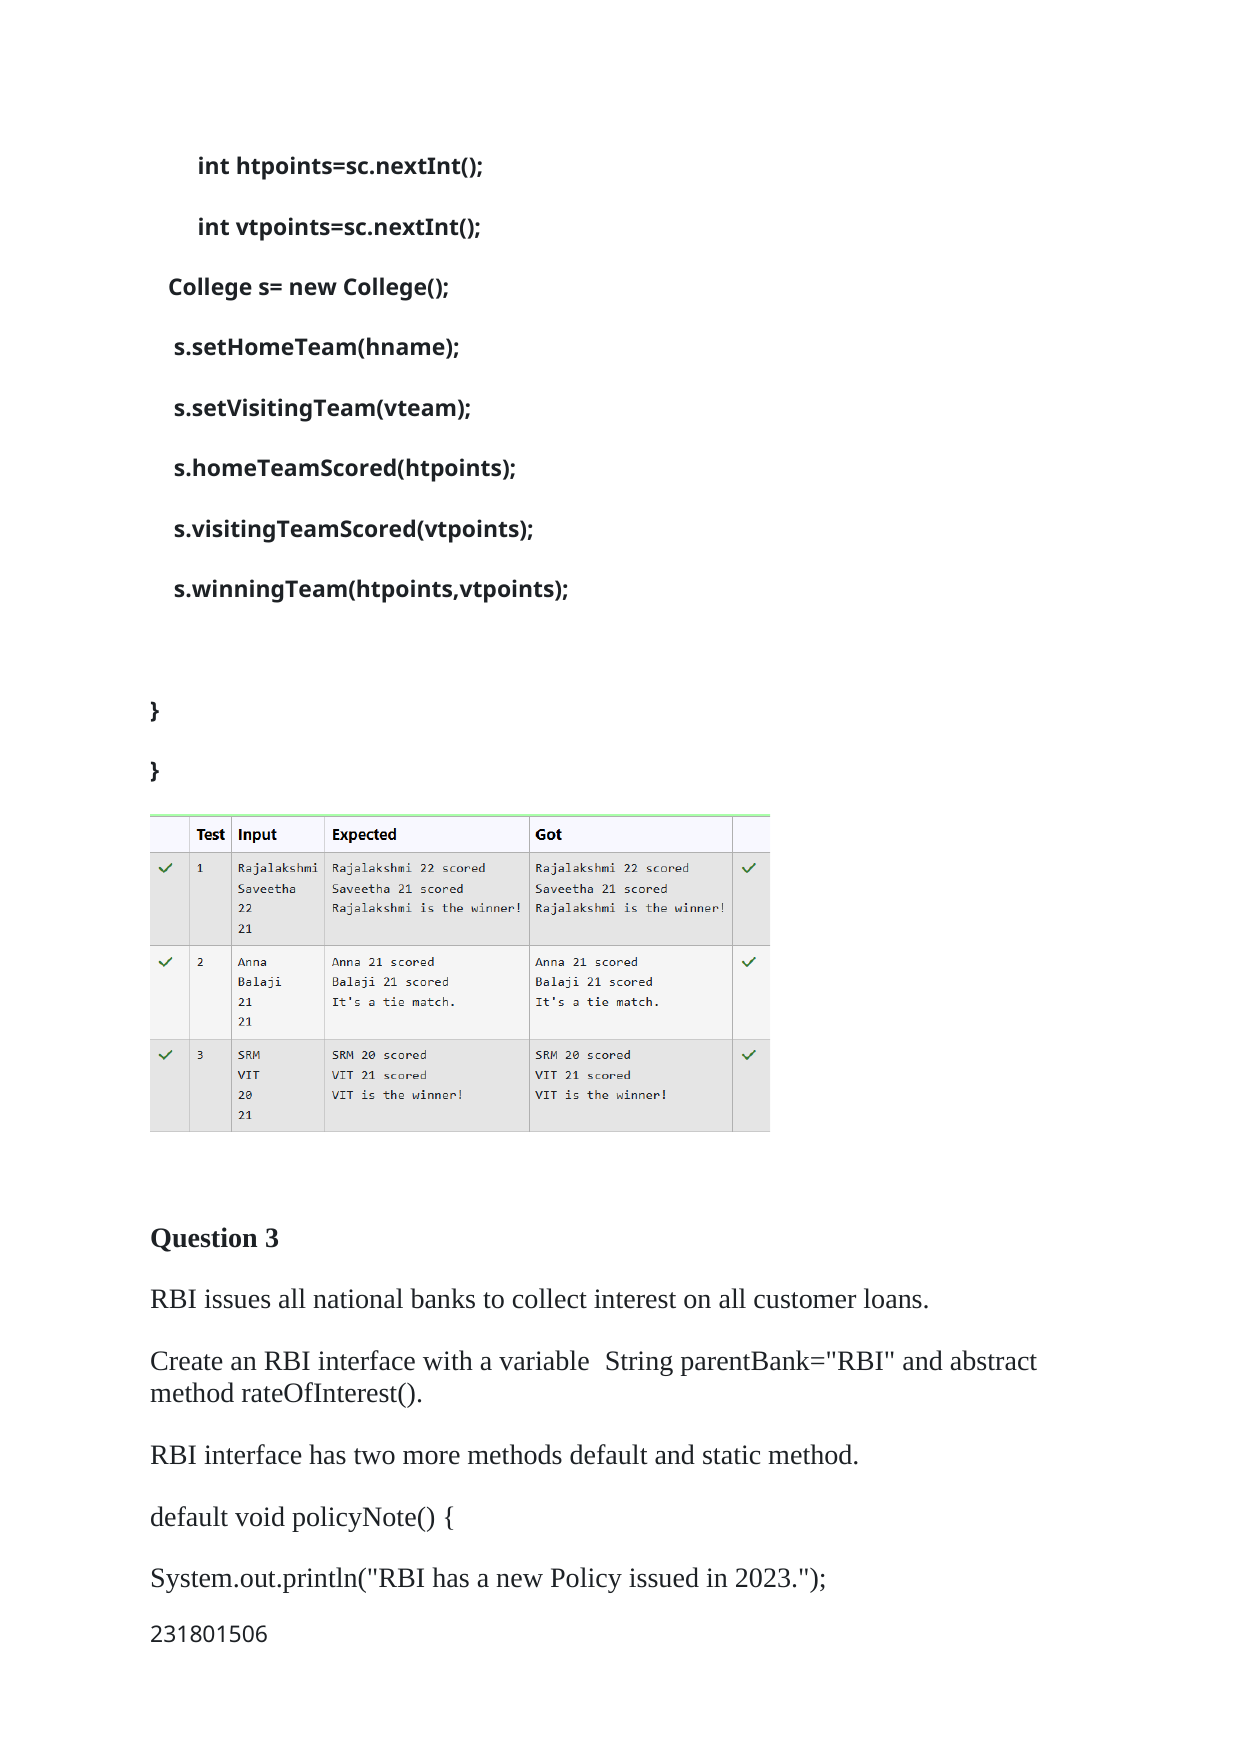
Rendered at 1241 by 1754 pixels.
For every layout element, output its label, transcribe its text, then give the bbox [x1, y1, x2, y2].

subtitle s.winningTeam(htpoints,vtpoints); [150, 573, 1090, 604]
subtitle RBI interface has two more methods default and static method. [150, 1438, 1090, 1471]
subtitle s.homeTeamScored(htpoints); [150, 452, 1090, 483]
subtitle College s= new College(); [150, 271, 1090, 302]
subtitle RBI issues all national banks to collect interest on all customer loans. [150, 1283, 1090, 1315]
subtitle } [150, 694, 1090, 725]
picture [150, 814, 771, 1132]
subtitle s.setHomeTeam(hname); [150, 331, 1090, 362]
subtitle } [150, 754, 1090, 785]
subtitle s.visitingTeamScored(vtpoints); [150, 512, 1090, 544]
subtitle default void policyNote() { [150, 1500, 1090, 1532]
subtitle int vtpoints=sc.nextInt(); [150, 210, 1090, 242]
subtitle Create an RBI interface with a variable String parentBank="RBI" and abstract method rateOfInterest(). [150, 1344, 1090, 1409]
subtitle int htpoints=sc.nextInt(); [150, 150, 1090, 181]
subtitle System.out.println("RBI has a new Policy issued in 2023."); [150, 1561, 1090, 1594]
subtitle Question 3 [150, 1221, 1090, 1253]
subtitle s.setVisitingTeam(vteam); [150, 392, 1090, 423]
